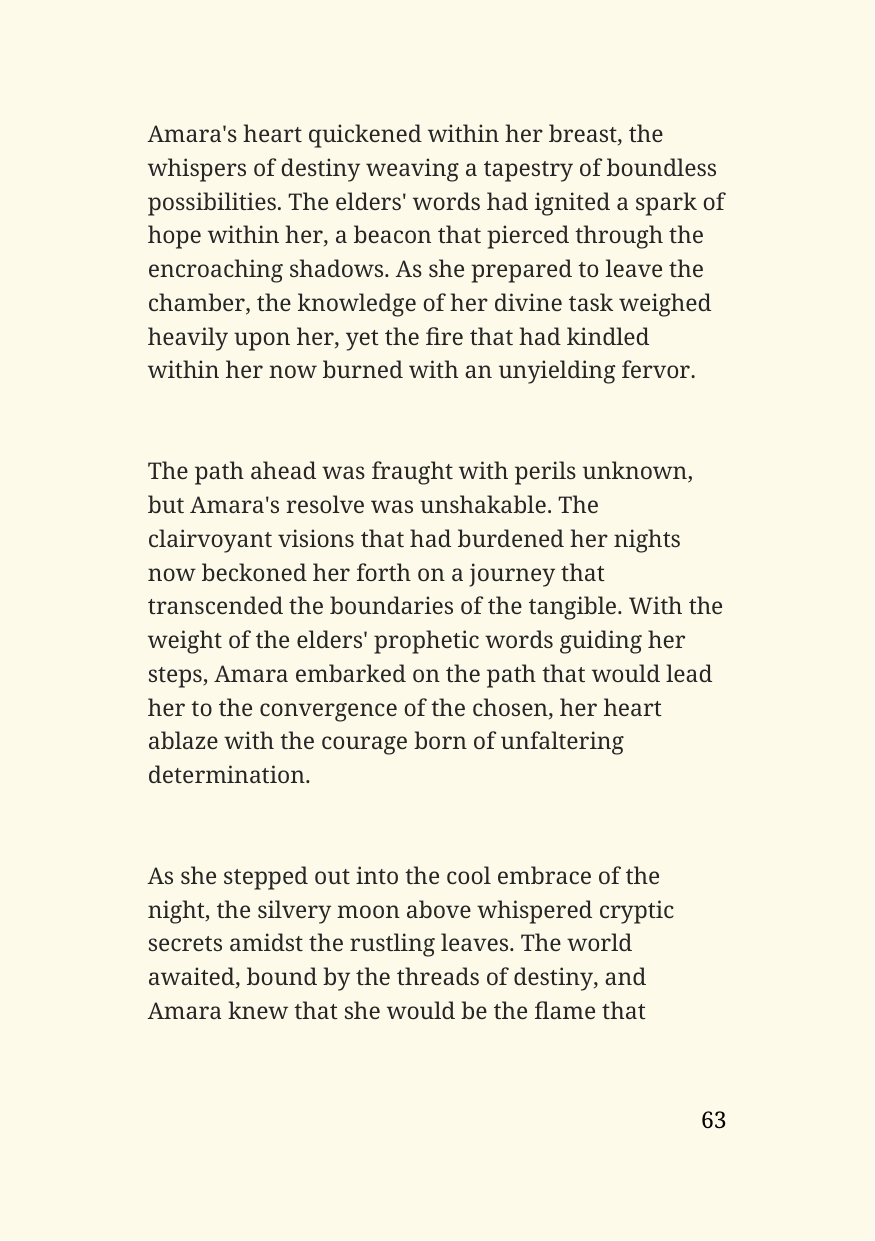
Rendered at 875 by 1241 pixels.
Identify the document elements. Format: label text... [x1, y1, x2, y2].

text The path ahead was fraught with perils unknown, but Amara's resolve was unshakable. The clairvoyant visions that had burdened her nights now beckoned her forth on a journey that transcended the boundaries of the tangible. With the weight of the elders' prophetic words guiding her steps, Amara embarked on the path that would lead her to the convergence of the chosen, her heart ablaze with the courage born of unfaltering determination. [148, 455, 726, 790]
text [148, 860, 726, 1026]
text Amara's heart quickened within her breast, the whispers of destiny weaving a tapestry of boundless possibilities. The elders' words had ignited a spark of hope within her, a beacon that pierced through the encroaching shadows. As she prepared to leave the chamber, the knowledge of her divine task weighed heavily upon her, yet the fire that had kindled within her now burned with an unyielding fervor. [148, 118, 726, 386]
